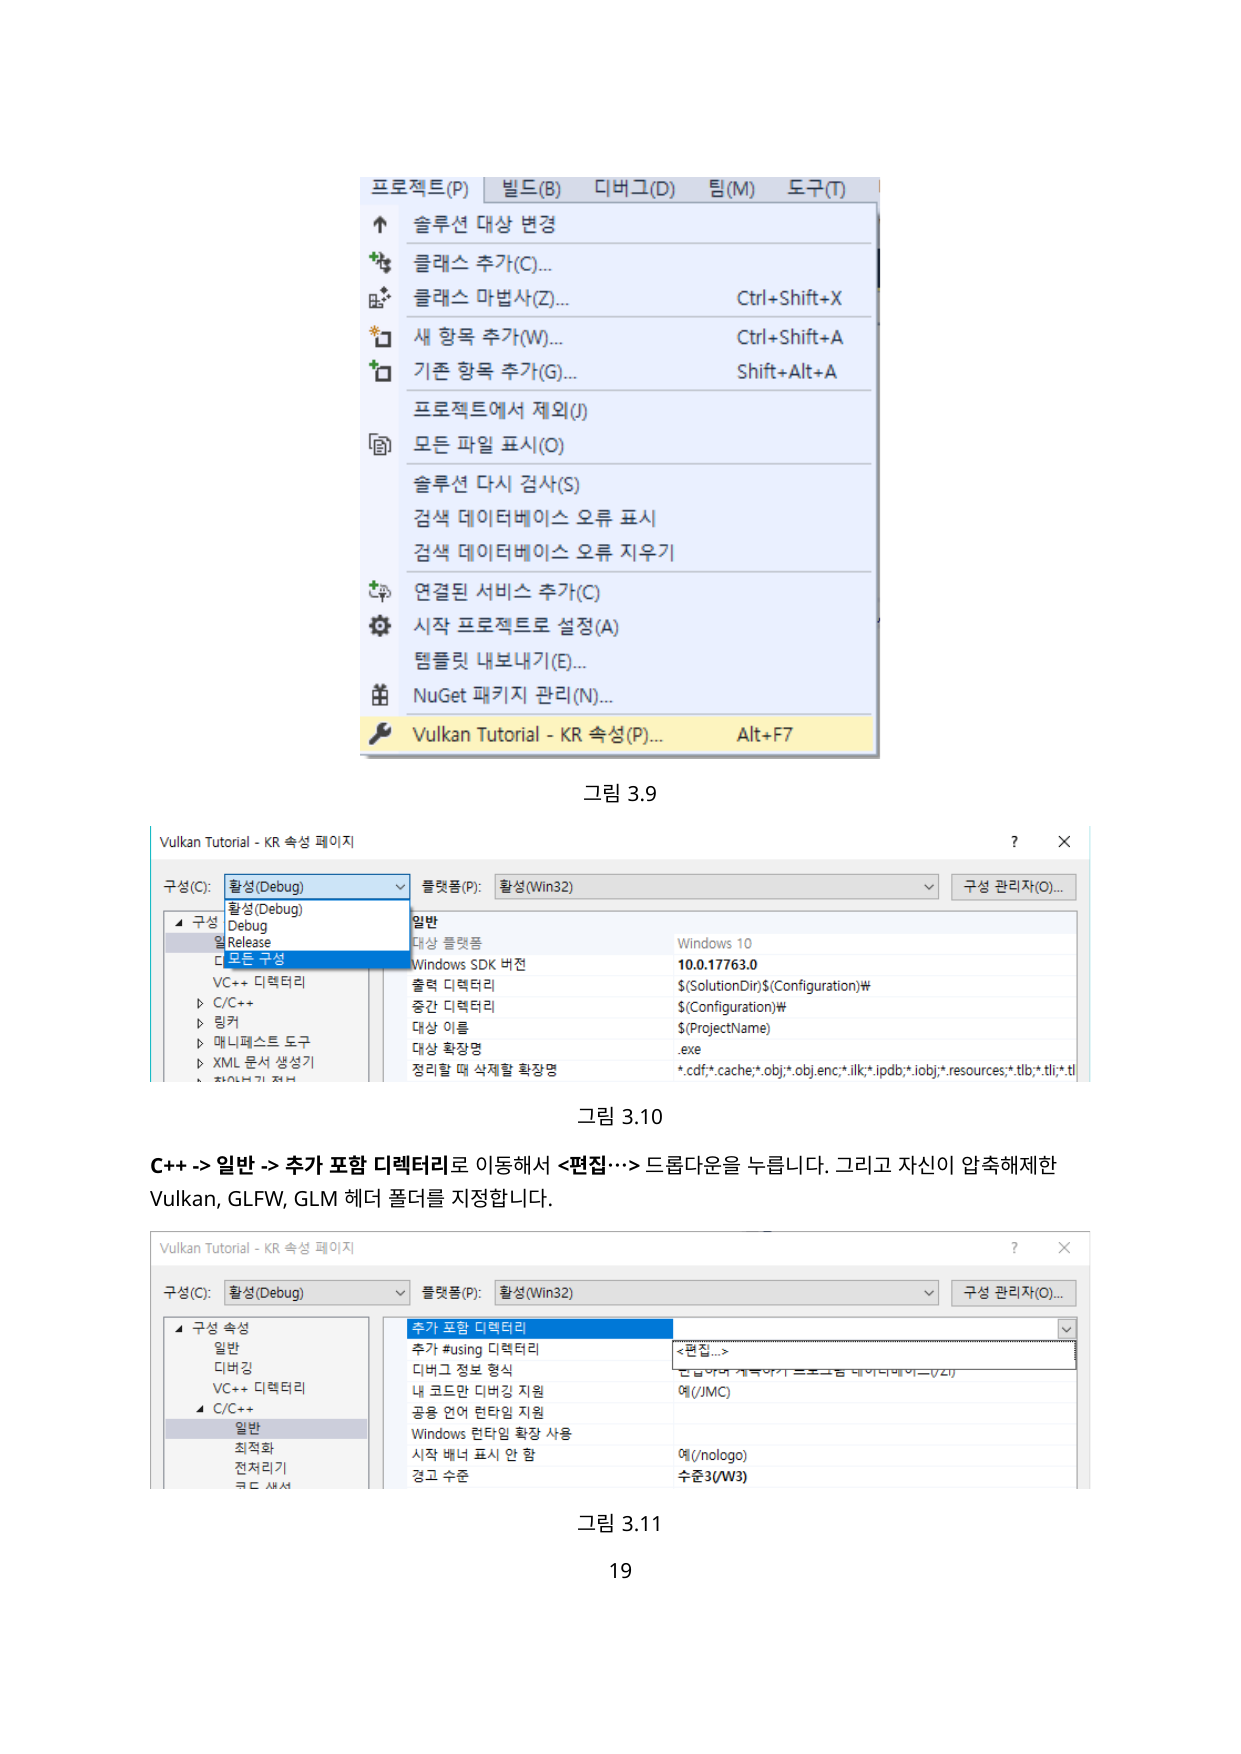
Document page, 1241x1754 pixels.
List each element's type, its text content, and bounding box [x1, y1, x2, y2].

text 그림 3.10 [150, 1100, 1090, 1131]
text 그림 3.9 [150, 777, 1090, 808]
picture [360, 177, 881, 759]
picture [150, 1231, 1091, 1489]
text C++ -> 일반 -> 추가 포함 디렉터리로 이동해서 <편집…> 드롭다운을 누릅니다. 그리고 자신이 압축해제한 Vulkan, GLFW, GLM 헤더 폴더를 지정합니다. [150, 1149, 1090, 1213]
text 그림 3.11 [150, 1507, 1090, 1538]
picture [150, 826, 1091, 1082]
